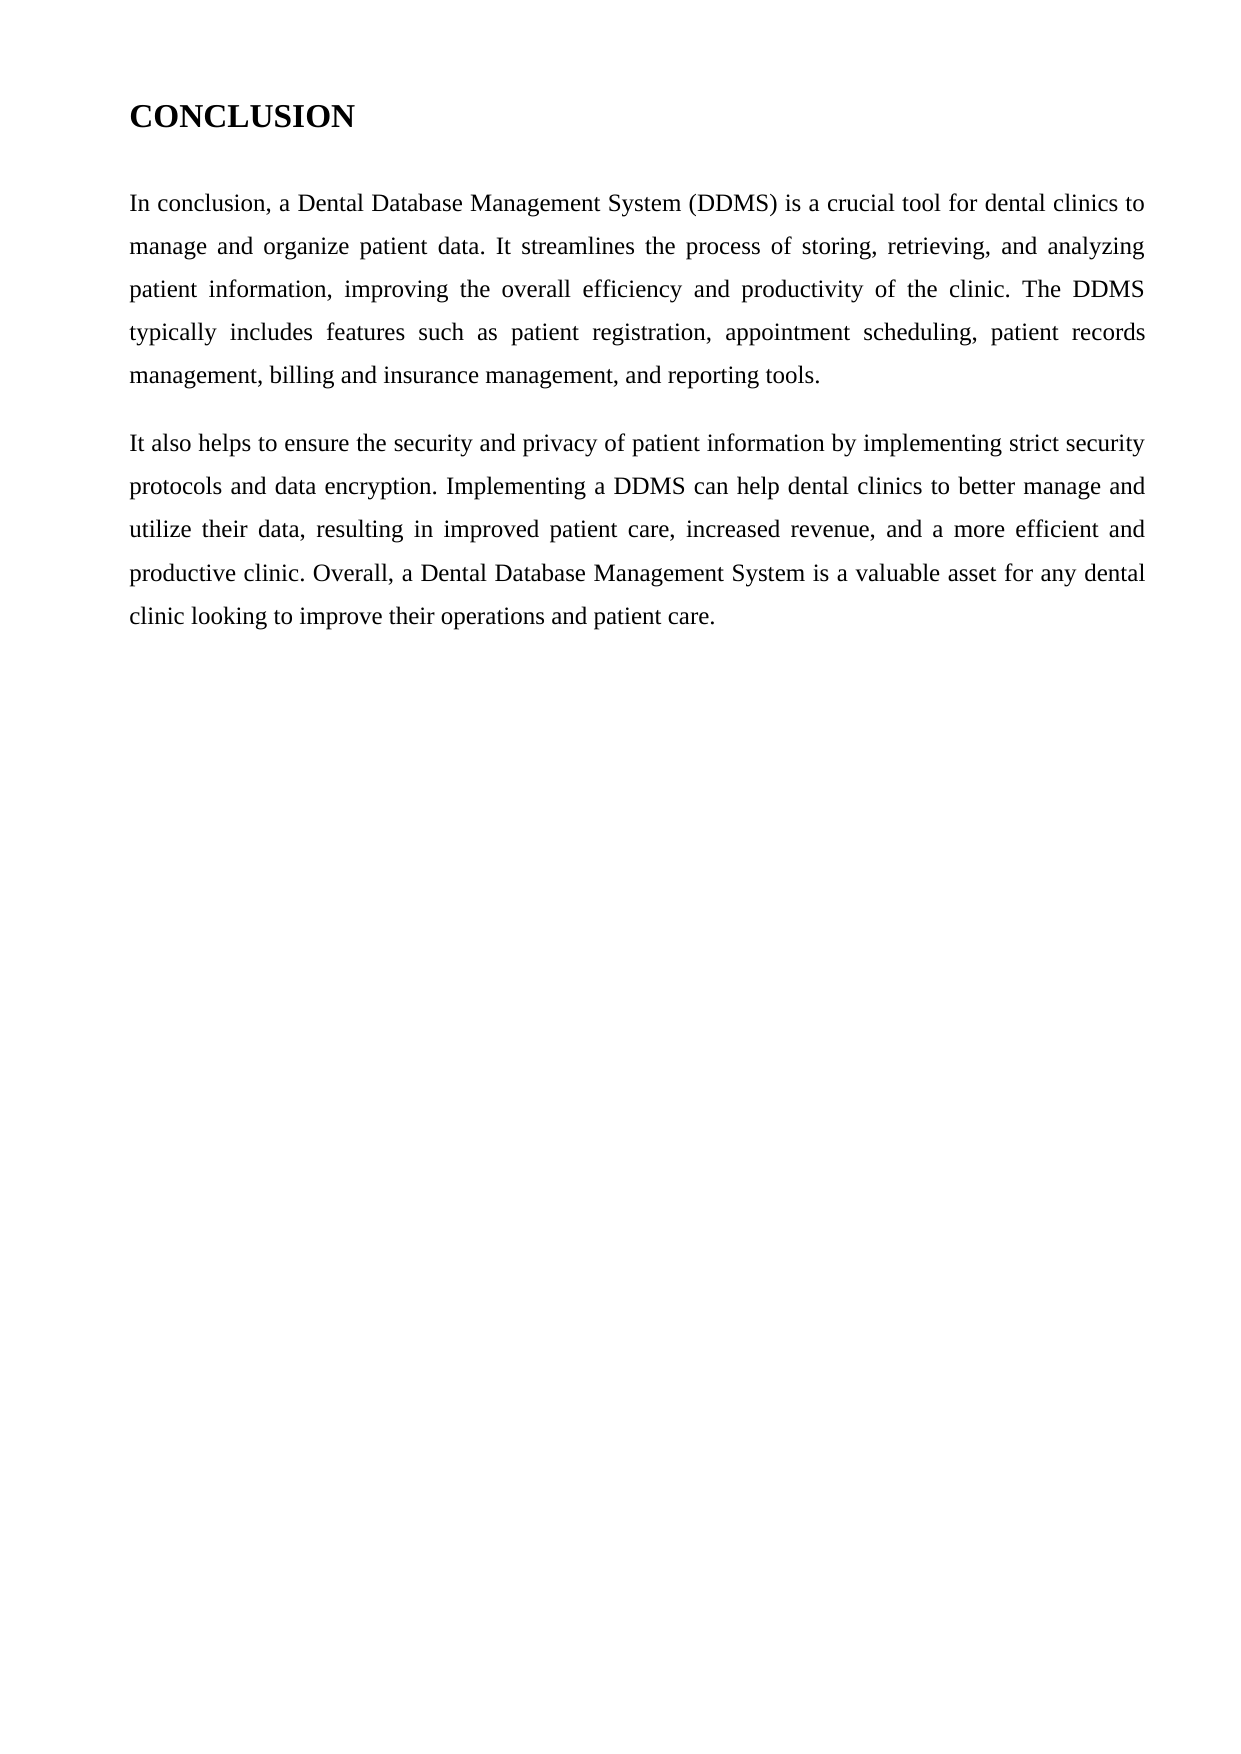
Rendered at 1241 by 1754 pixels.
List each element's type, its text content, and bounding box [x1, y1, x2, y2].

text It also helps to ensure the security and privacy of patient information by implementing strict security protocols and data encryption. Implementing a DDMS can help dental clinics to better manage and utilize their data, resulting in improved patient care, increased revenue, and a more efficient and productive clinic. Overall, a Dental Database Management System is a valuable asset for any dental clinic looking to improve their operations and patient care. [129, 428, 1146, 629]
subtitle CONCLUSION [129, 97, 1146, 135]
text In conclusion, a Dental Database Management System (DDMS) is a crucial tool for dental clinics to manage and organize patient data. It streamlines the process of storing, retrieving, and analyzing patient information, improving the overall efficiency and productivity of the clinic. The DDMS typically includes features such as patient registration, appointment scheduling, patient records management, billing and insurance management, and reporting tools. [129, 188, 1146, 389]
